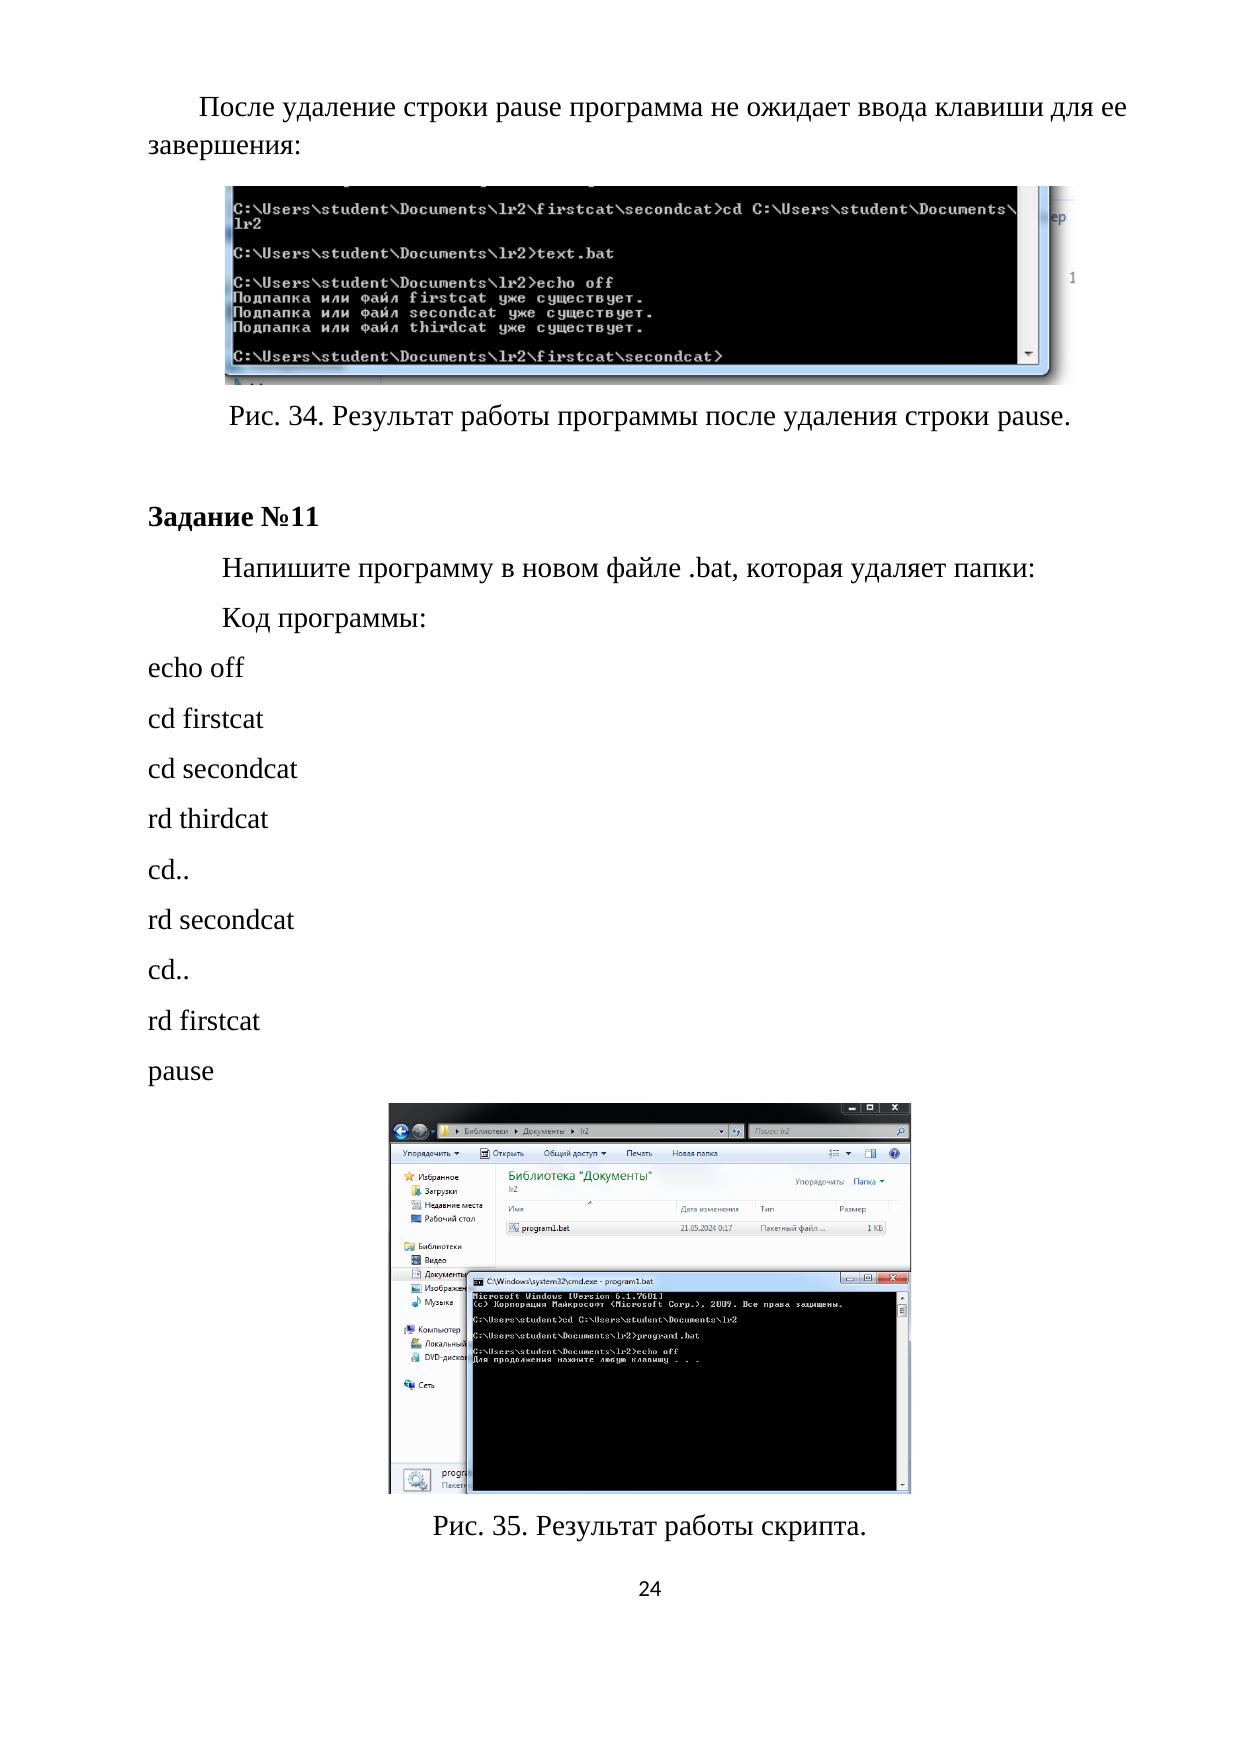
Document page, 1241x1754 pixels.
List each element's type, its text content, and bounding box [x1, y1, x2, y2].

text rd firstcat [148, 1003, 1152, 1036]
text Рис. 35. Результат работы скрипта. [148, 1508, 1152, 1541]
text cd secondcat [148, 751, 1152, 785]
text echo off [148, 651, 1152, 684]
text После удаление строки pause программа не ожидает ввода клавиши для ее завершения: [148, 89, 1152, 161]
text Рис. 34. Результат работы программы после удаления строки pause. [148, 398, 1152, 432]
text cd firstcat [148, 701, 1152, 734]
text pause [148, 1053, 1152, 1087]
text Код программы: [148, 600, 1152, 634]
text rd secondcat [148, 902, 1152, 936]
picture [388, 1103, 912, 1494]
subtitle Задание №11 [148, 499, 1152, 532]
text cd.. [148, 952, 1152, 986]
text rd thirdcat [148, 801, 1152, 835]
picture [224, 186, 1075, 385]
text cd.. [148, 852, 1152, 885]
text Напишите программу в новом файле .bat, которая удаляет папки: [148, 550, 1152, 583]
